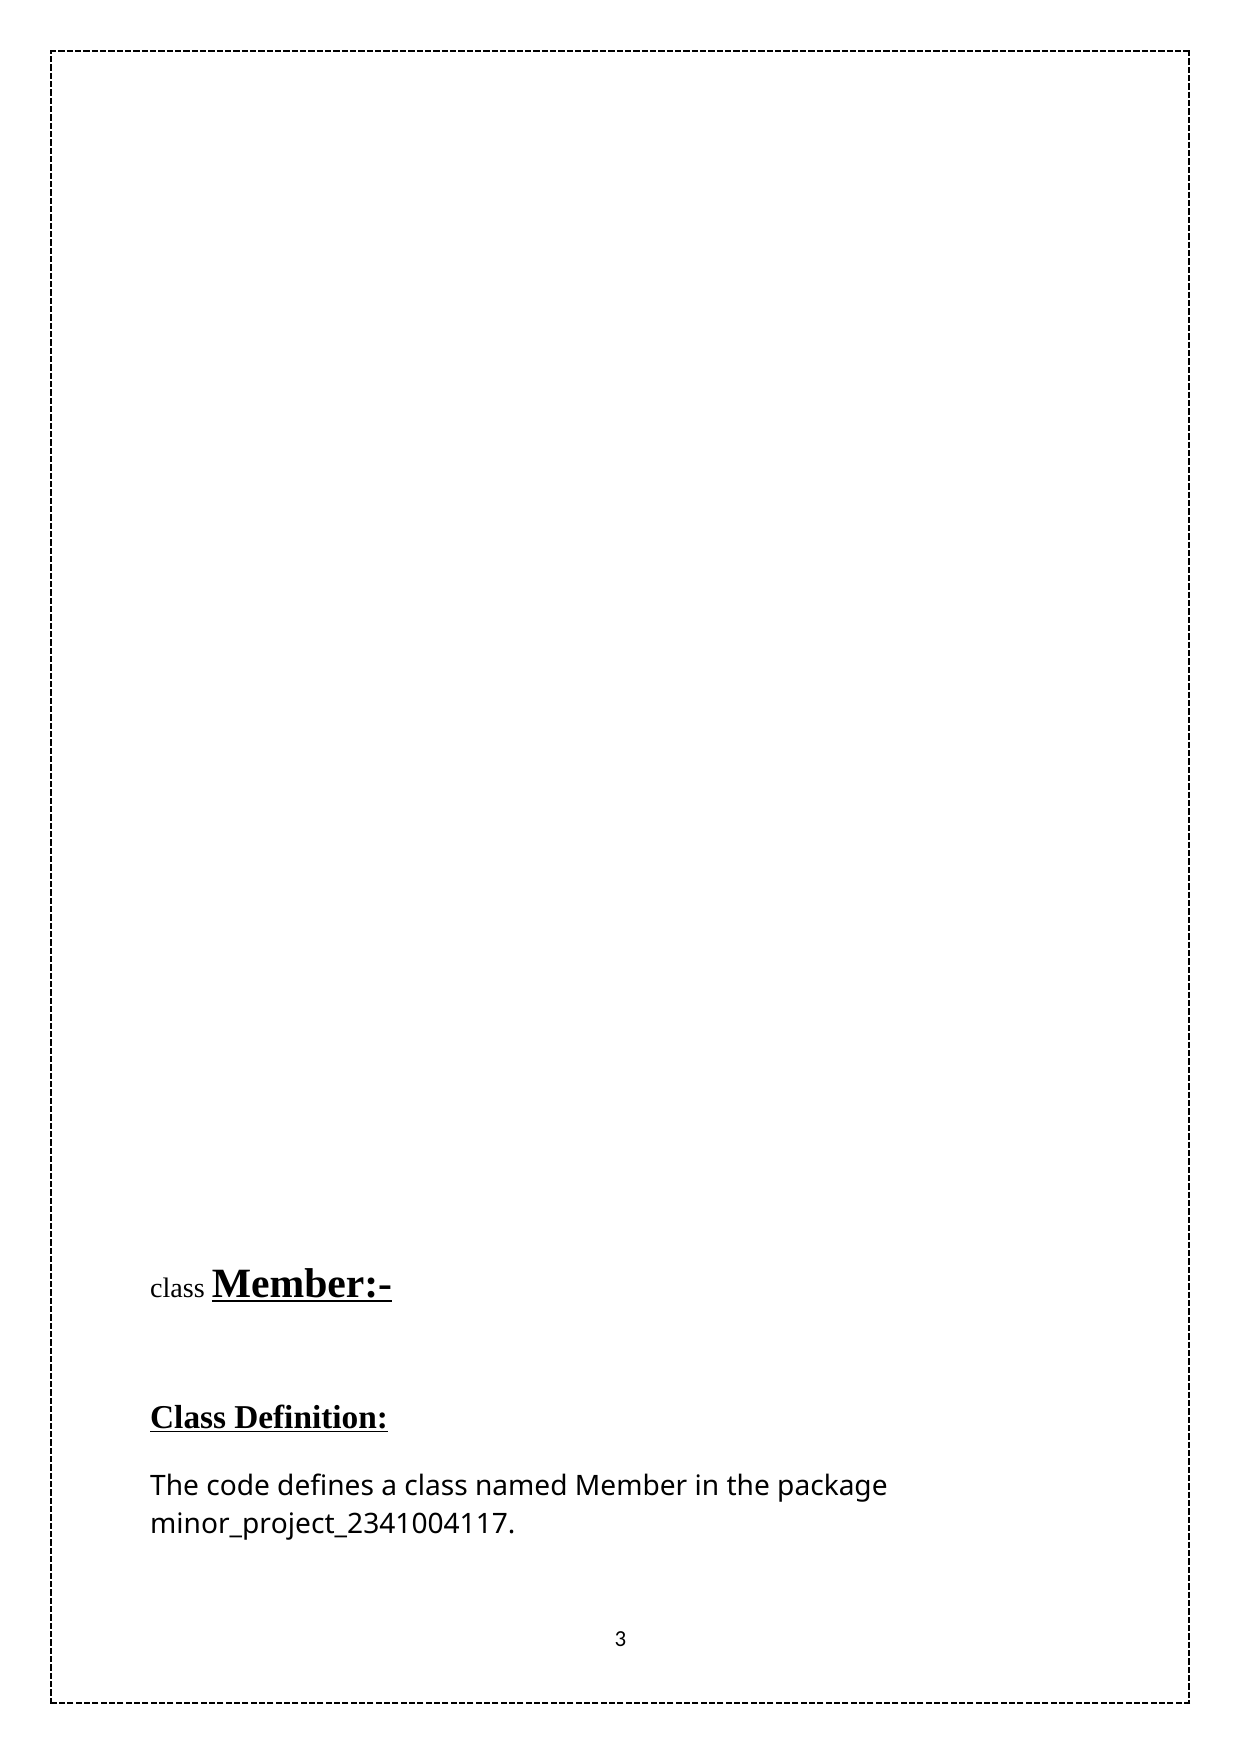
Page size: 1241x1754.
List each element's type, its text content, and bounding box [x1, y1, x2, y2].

text The code defines a class named Member in the package minor_project_2341004117. [150, 1465, 1090, 1542]
text Class Definition: [150, 1397, 1090, 1436]
text class Member:- [150, 1259, 1090, 1307]
